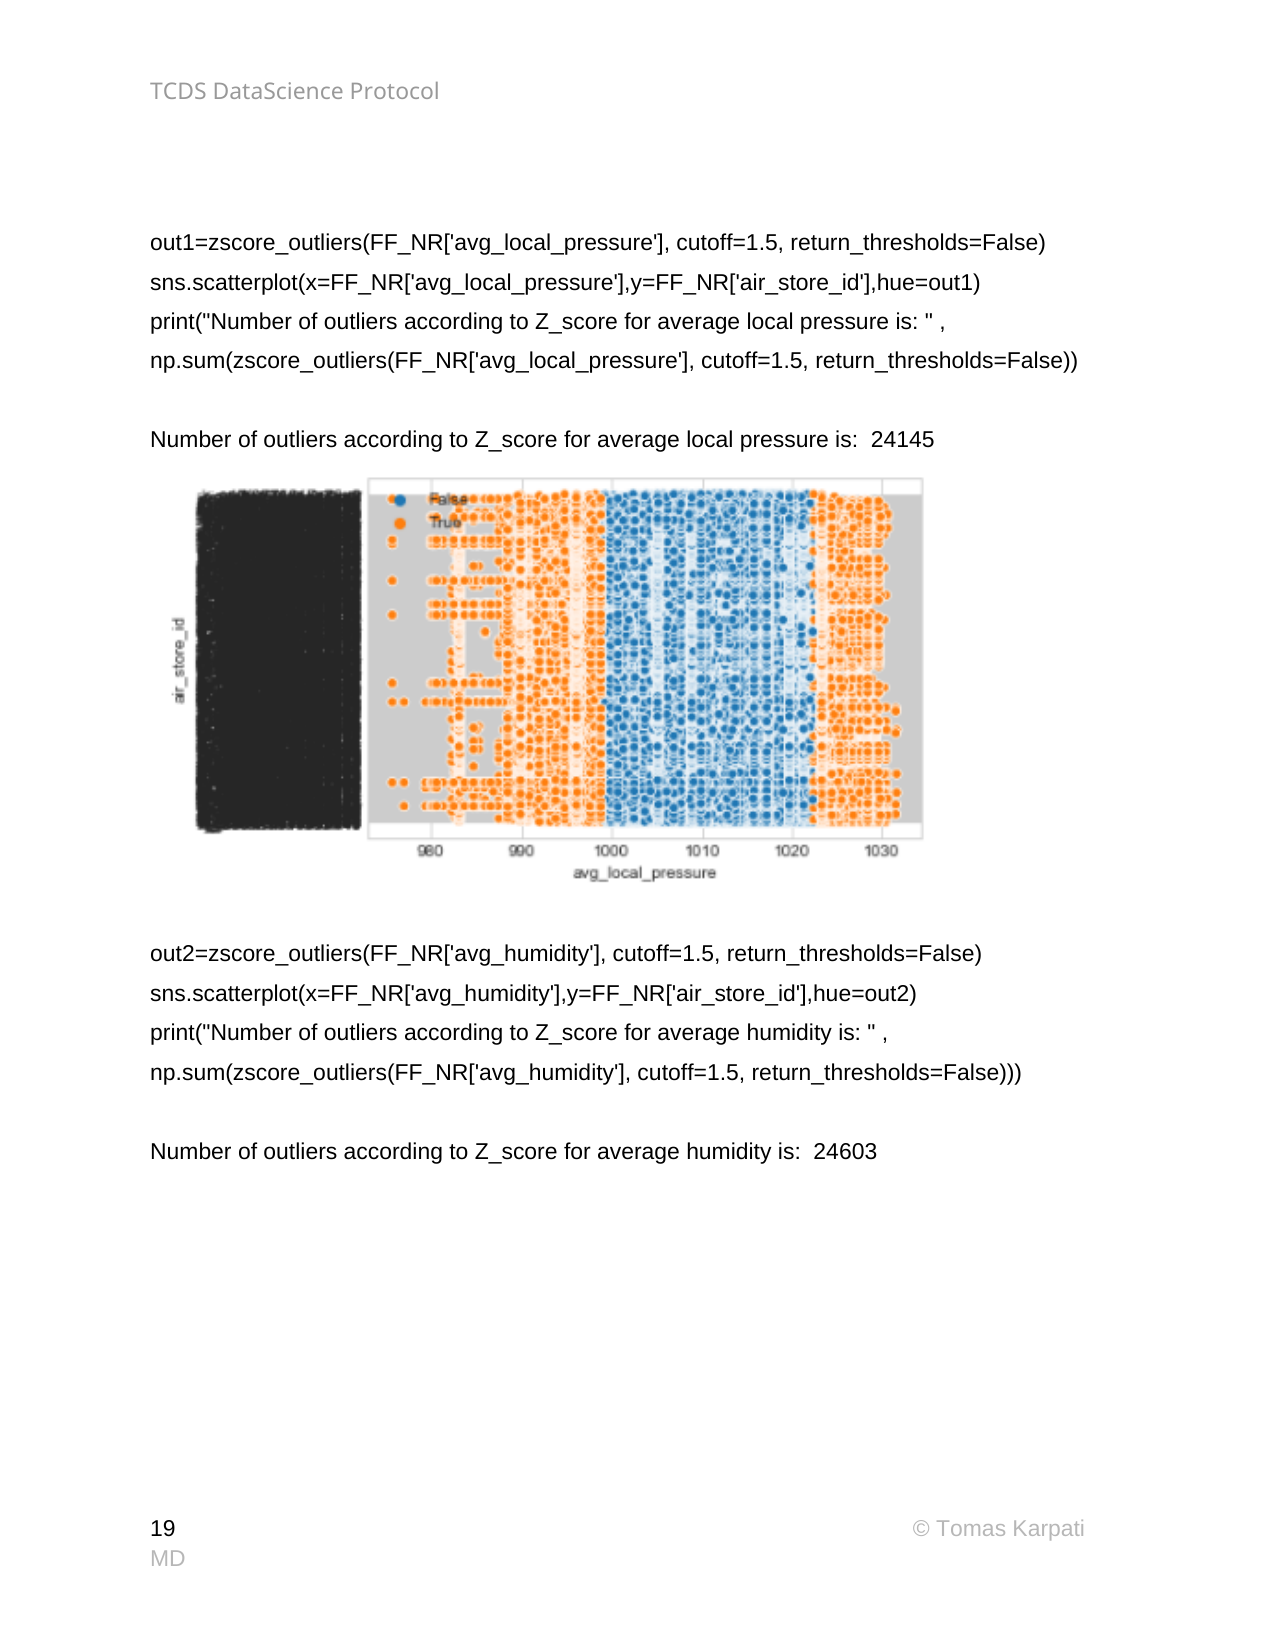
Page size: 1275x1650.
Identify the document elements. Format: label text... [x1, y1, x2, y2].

text Number of outliers according to Z_score for average local pressure is: 24145 [150, 426, 1125, 453]
text print("Number of outliers according to Z_score for average local pressure is: " , np.sum(zscore_outliers(FF_NR['avg_local_pressure'], cutoff=1.5, return_thresholds=False)) [150, 308, 1125, 374]
picture [150, 465, 1042, 897]
text out1=zscore_outliers(FF_NR['avg_local_pressure'], cutoff=1.5, return_thresholds=False) [150, 229, 1125, 255]
text sns.scatterplot(x=FF_NR['avg_local_pressure'],y=FF_NR['air_store_id'],hue=out1) [150, 268, 1125, 295]
text print("Number of outliers according to Z_score for average humidity is: " , np.sum(zscore_outliers(FF_NR['avg_humidity'], cutoff=1.5, return_thresholds=False))) [150, 1019, 1125, 1085]
text out2=zscore_outliers(FF_NR['avg_humidity'], cutoff=1.5, return_thresholds=False) [150, 940, 1125, 967]
text Number of outliers according to Z_score for average humidity is: 24603 [150, 1138, 1125, 1164]
text sns.scatterplot(x=FF_NR['avg_humidity'],y=FF_NR['air_store_id'],hue=out2) [150, 980, 1125, 1006]
